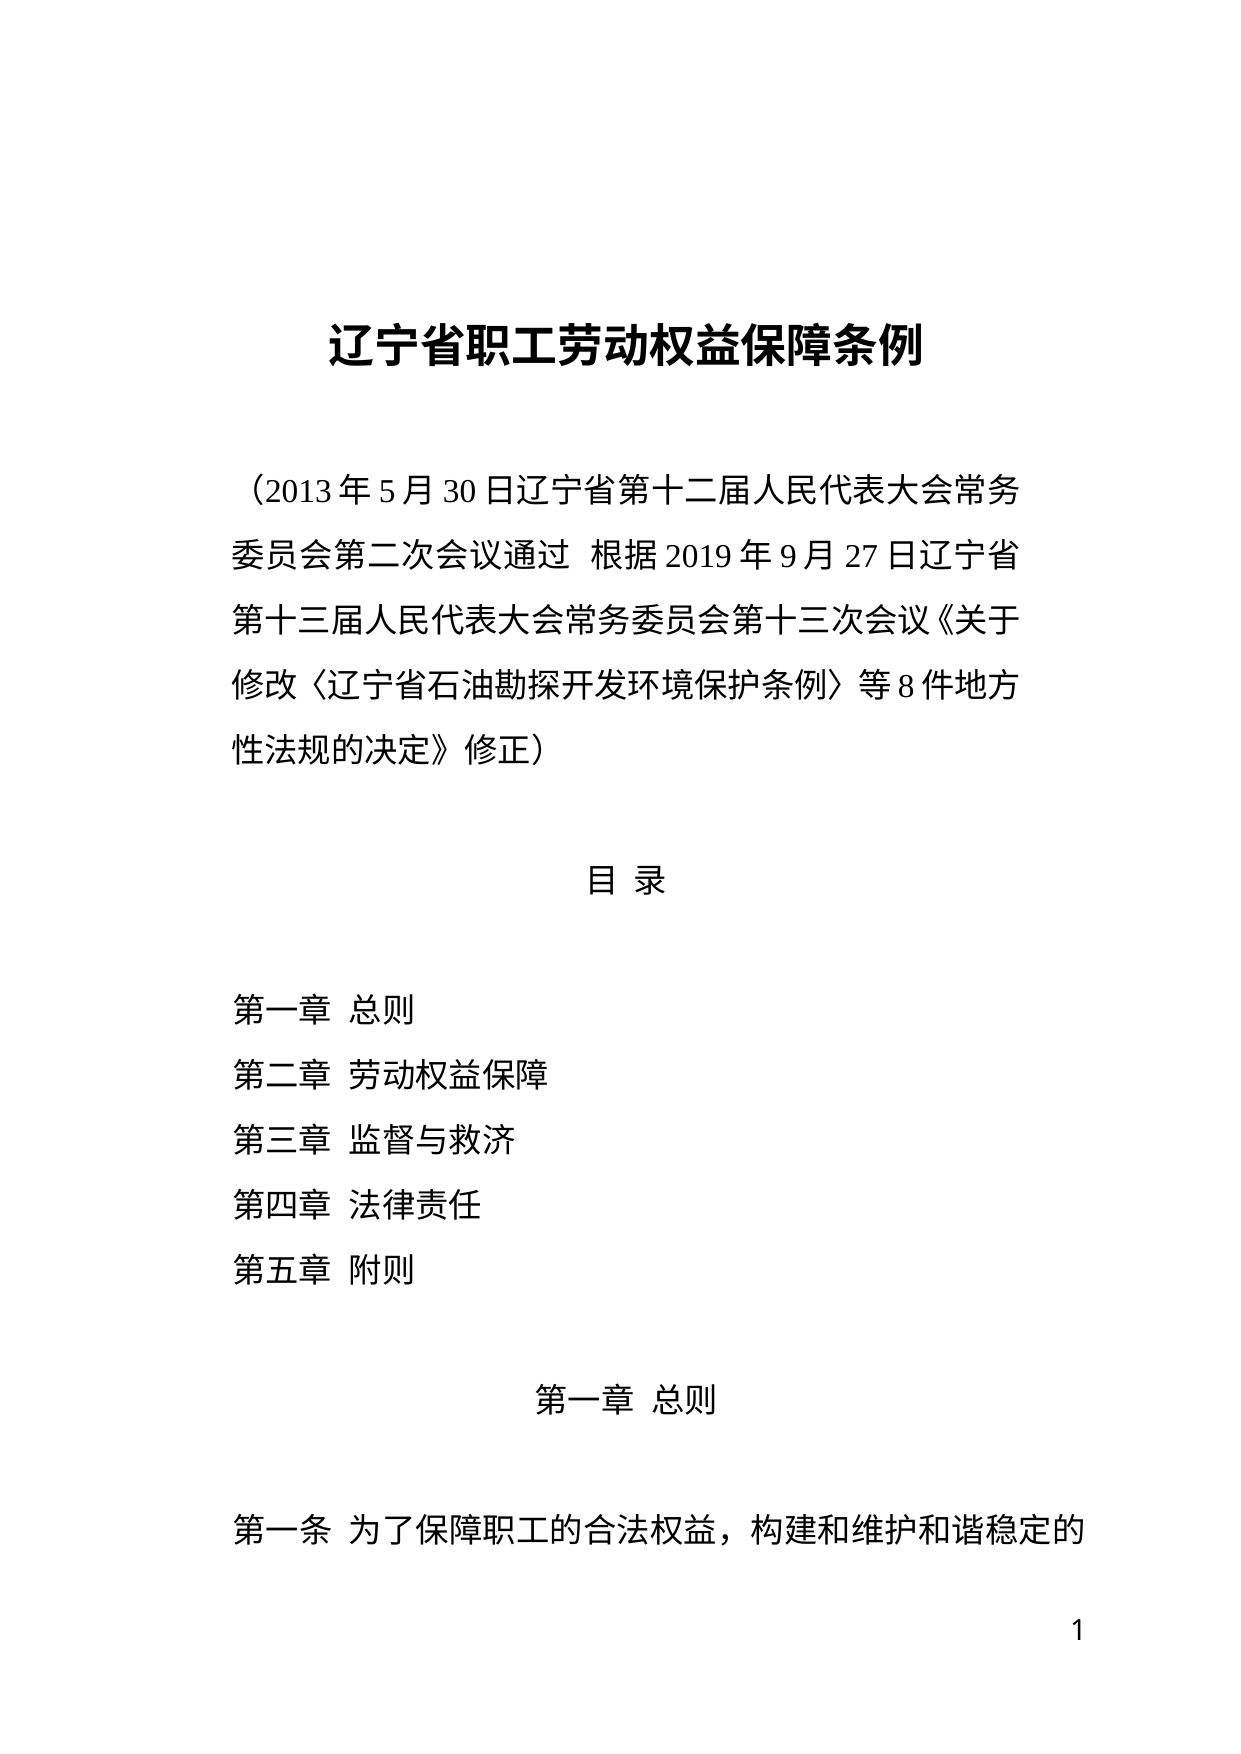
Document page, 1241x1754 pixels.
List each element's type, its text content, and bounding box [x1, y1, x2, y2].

subtitle 第一章 总则 [165, 1366, 1087, 1431]
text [165, 1496, 1087, 1561]
text （2013年5月30日辽宁省第十二届人民代表大会常务委员会第二次会议通过 根据2019年9月27日辽宁省第十三届人民代表大会常务委员会第十三次会议《关于修改〈辽宁省石油勘探开发环境保护条例〉等8件地方性法规的决定》修正） [231, 456, 1021, 781]
text 目 录 [165, 846, 1087, 911]
text 辽宁省职工劳动权益保障条例 [165, 293, 1087, 391]
